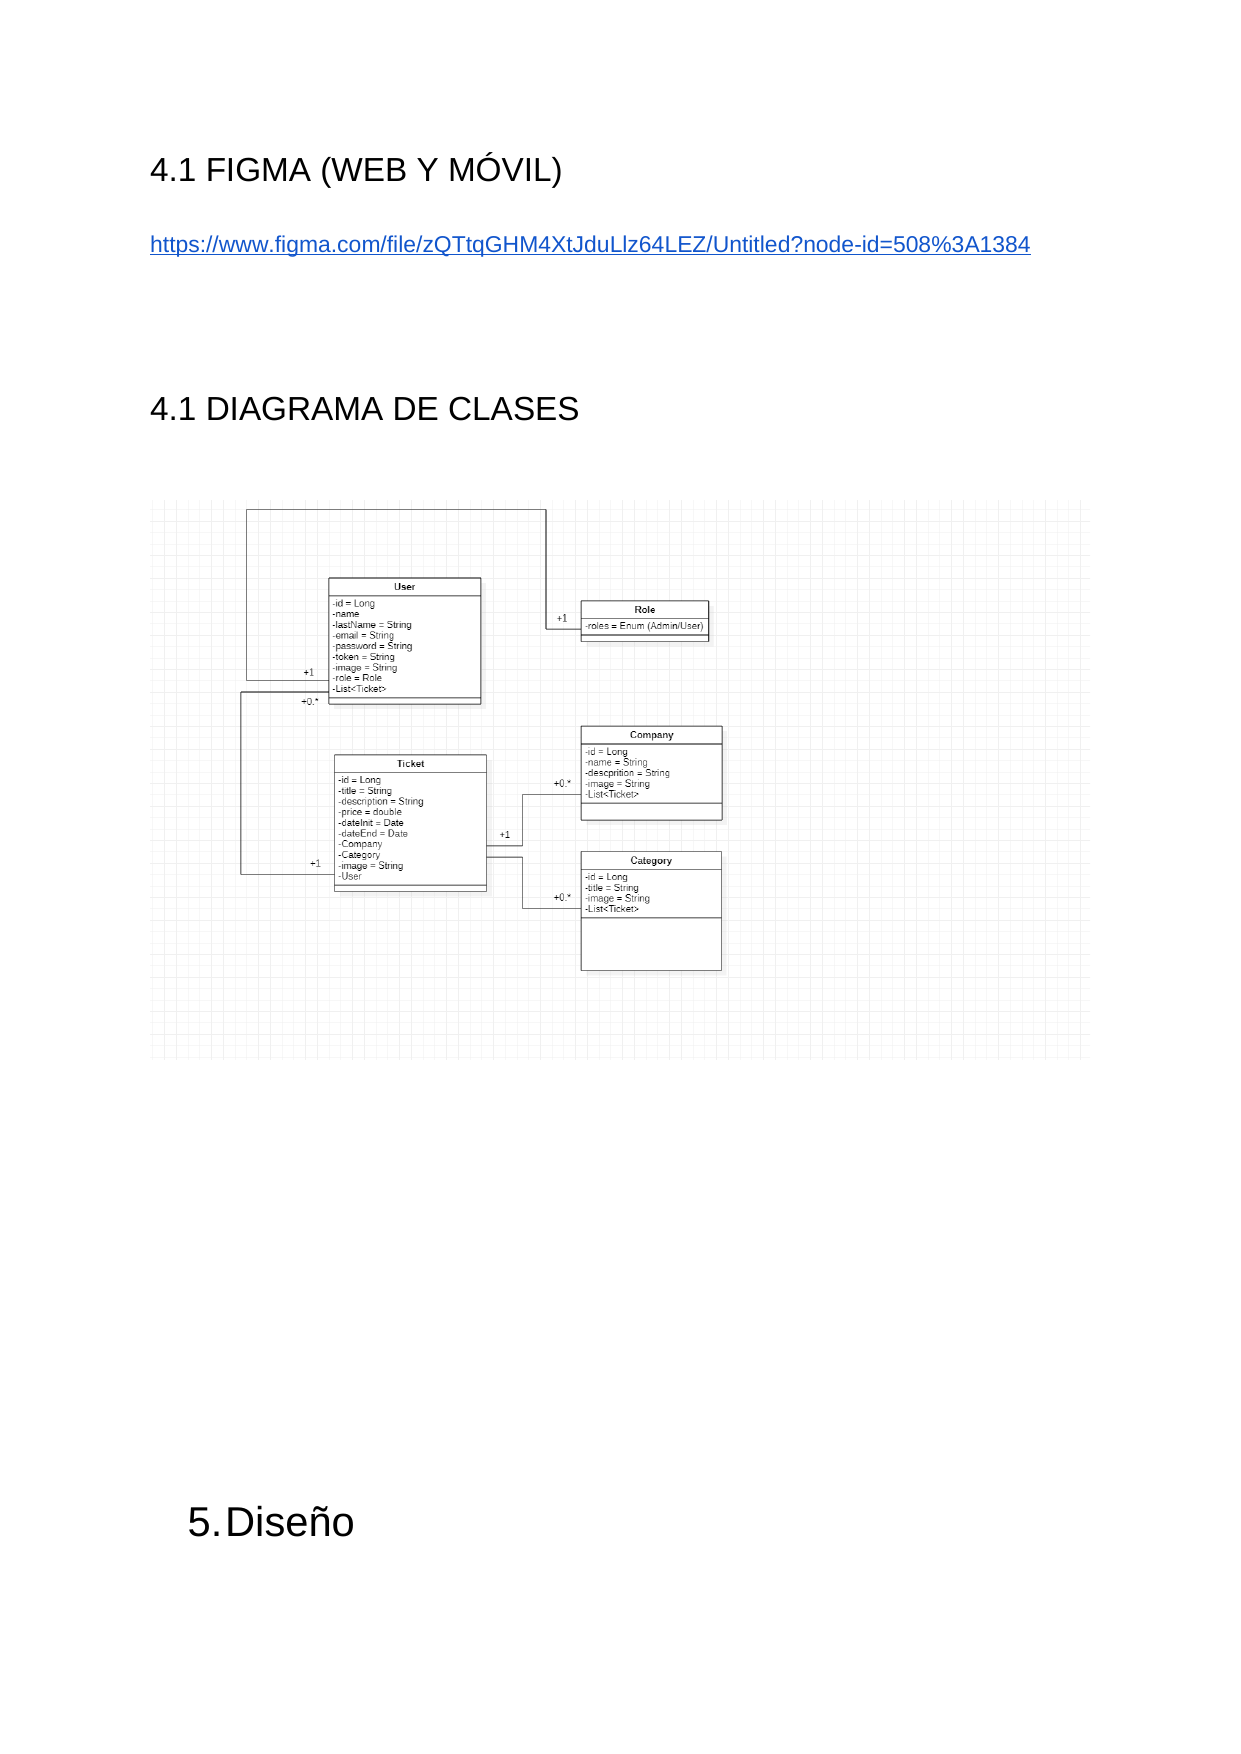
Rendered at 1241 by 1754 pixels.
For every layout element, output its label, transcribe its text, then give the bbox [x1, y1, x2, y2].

subtitle 4.1 DIAGRAMA DE CLASES [150, 389, 1090, 428]
subtitle 4.1 FIGMA (WEB Y MÓVIL) [150, 150, 1090, 188]
text https://www.figma.com/file/zQTtqGHM4XtJduLlz64LEZ/Untitled?node-id=508%3A1384 [150, 231, 1090, 257]
picture [150, 500, 1091, 1060]
subtitle Diseño [187, 1497, 1090, 1545]
